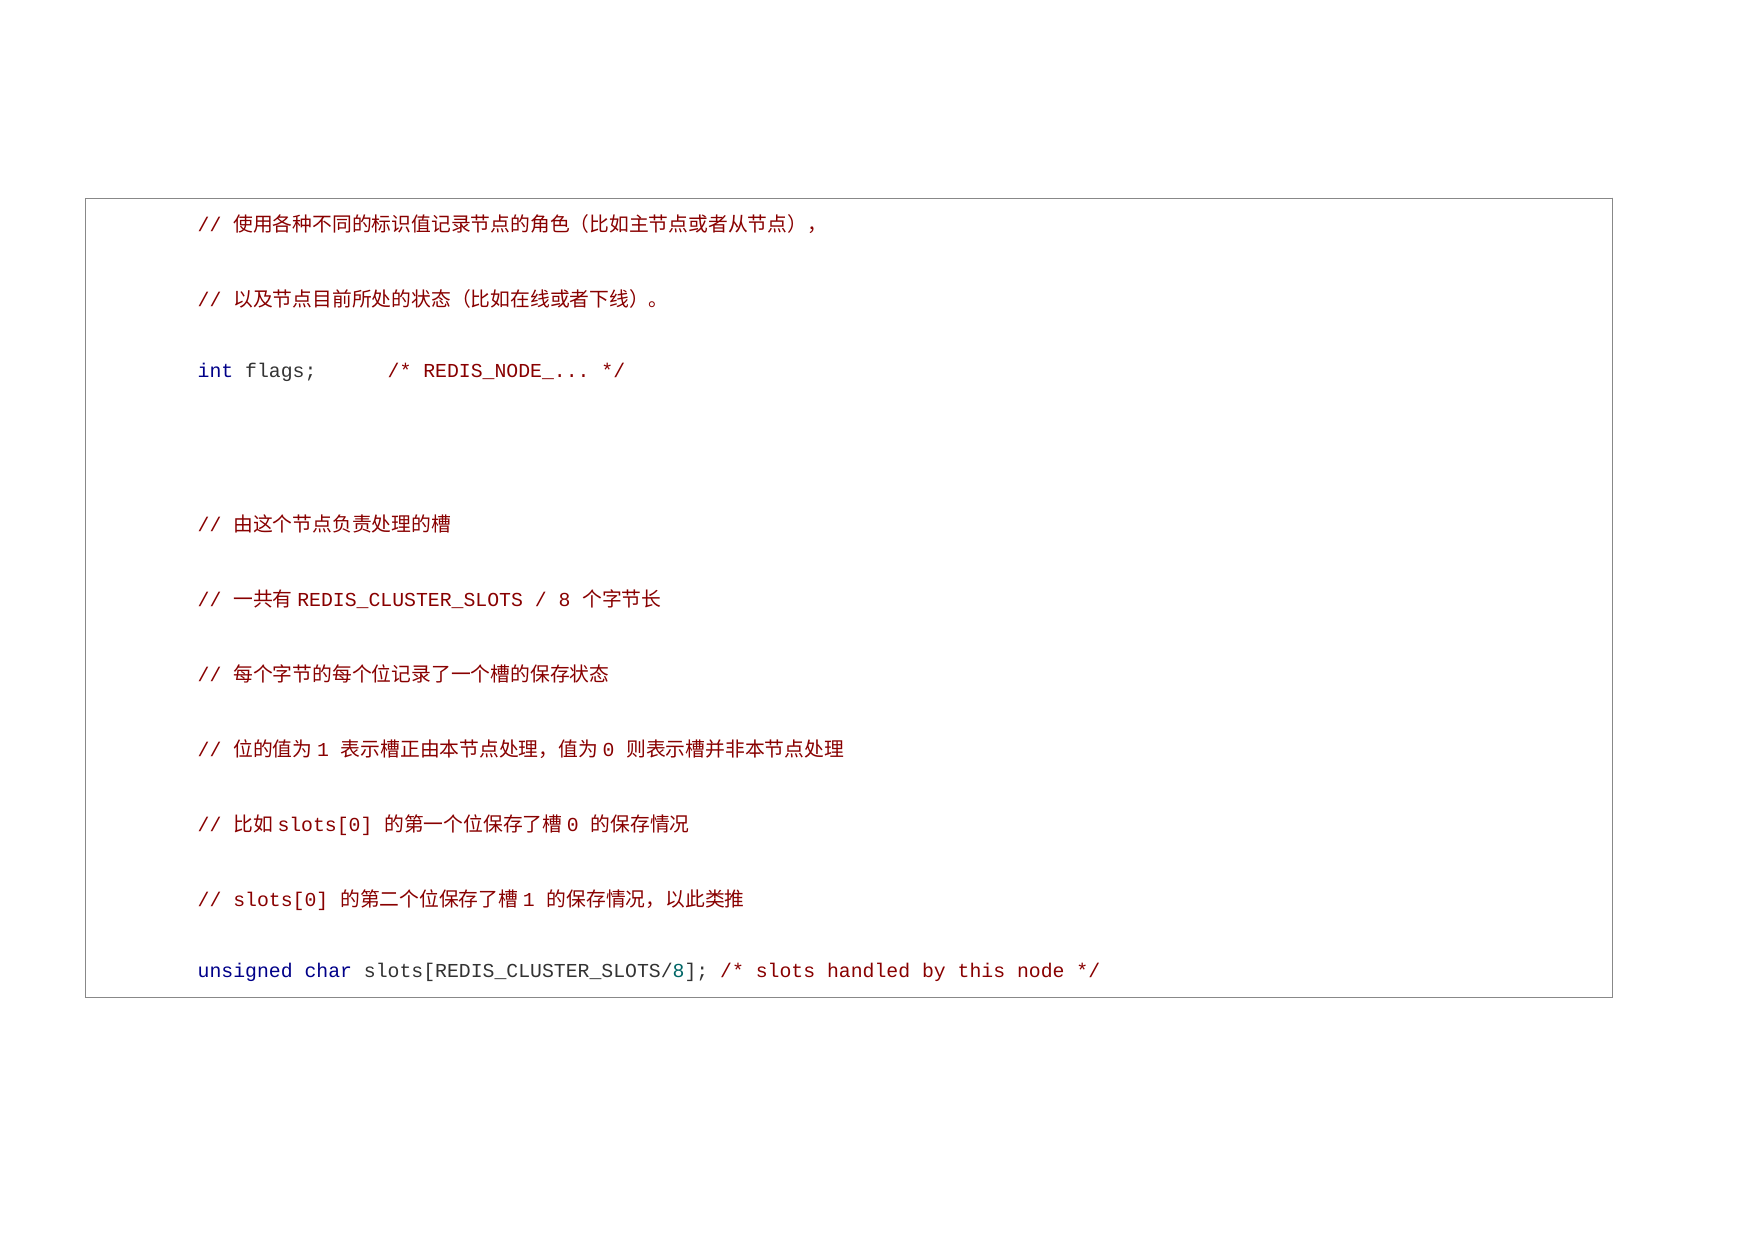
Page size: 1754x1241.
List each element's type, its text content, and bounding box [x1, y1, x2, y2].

text // 一共有 REDIS_CLUSTER_SLOTS / 8 个字节长 [86, 573, 1612, 614]
text // 使用各种不同的标识值记录节点的角色（比如主节点或者从节点）， [86, 199, 1612, 239]
text // 以及节点目前所处的状态（比如在线或者下线）。 [86, 273, 1612, 314]
text int flags; /* REDIS_NODE_... */ [86, 348, 1612, 389]
text // slots[0] 的第二个位保存了槽 1 的保存情况，以此类推 [86, 873, 1612, 914]
text // 由这个节点负责处理的槽 [86, 498, 1612, 539]
text unsigned char slots[REDIS_CLUSTER_SLOTS/8]; /* slots handled by this node */ [86, 948, 1612, 997]
text // 位的值为 1 表示槽正由本节点处理，值为 0 则表示槽并非本节点处理 [86, 723, 1612, 764]
text // 每个字节的每个位记录了一个槽的保存状态 [86, 648, 1612, 689]
text // 比如 slots[0] 的第一个位保存了槽 0 的保存情况 [86, 798, 1612, 839]
